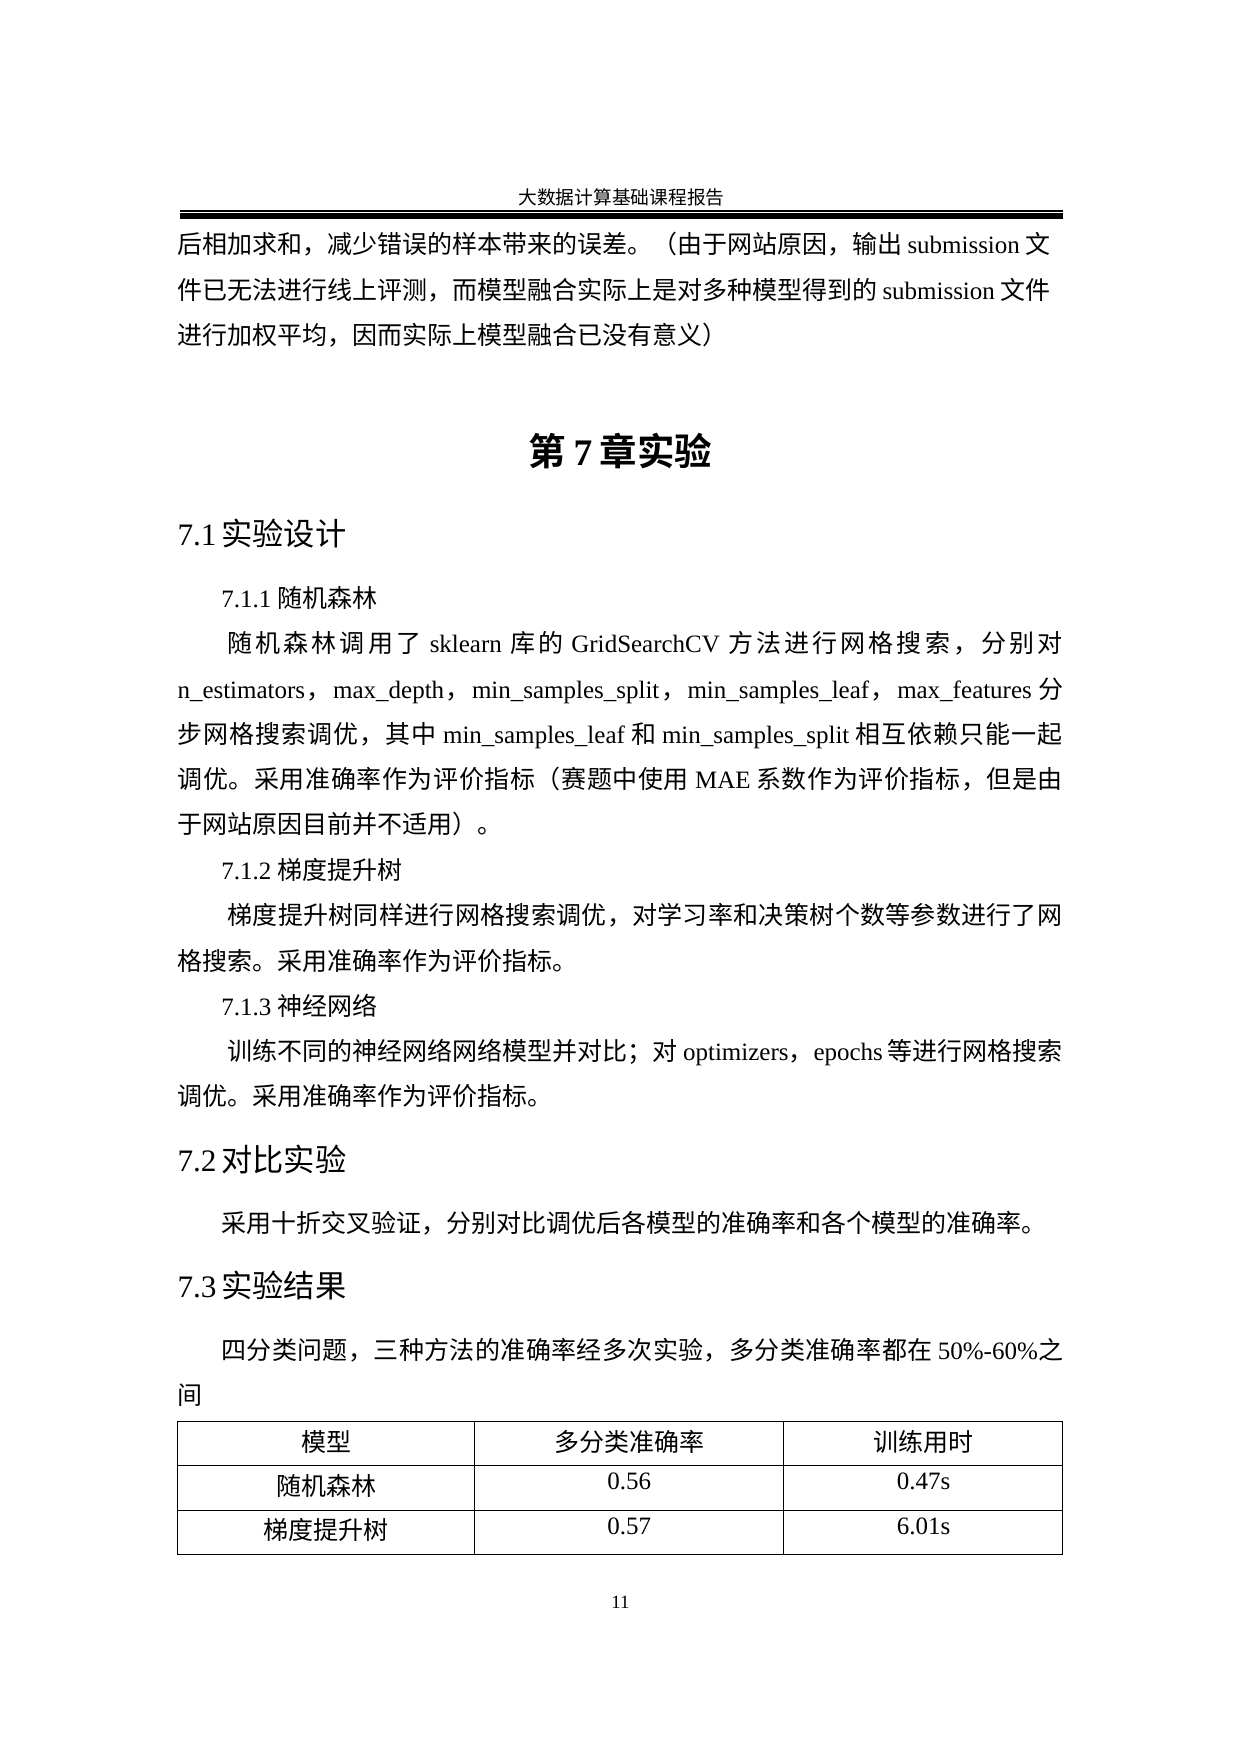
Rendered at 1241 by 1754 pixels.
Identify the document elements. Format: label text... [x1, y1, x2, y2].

table_cell 梯度提升树 [178, 1511, 474, 1554]
table_cell 随机森林 [178, 1466, 474, 1510]
text 训练不同的神经网络网络模型并对比；对optimizers，epochs等进行网格搜索调优。采用准确率作为评价指标。 [177, 1032, 1063, 1113]
text 采用十折交叉验证，分别对比调优后各模型的准确率和各个模型的准确率。 [177, 1204, 1063, 1240]
table_cell 0.56 [475, 1466, 783, 1510]
subtitle 7.1 实验设计 [177, 509, 1063, 555]
subtitle 7.3 实验结果 [177, 1261, 1063, 1307]
text 梯度提升树同样进行网格搜索调优，对学习率和决策树个数等参数进行了网格搜索。采用准确率作为评价指标。 [177, 896, 1063, 977]
table_header 多分类准确率 [475, 1422, 783, 1465]
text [177, 225, 1063, 352]
text 7.1.2 梯度提升树 [177, 850, 1063, 887]
table_header 模型 [178, 1422, 474, 1465]
text 随机森林调用了sklearn库的GridSearchCV方法进行网格搜索，分别对n_estimators，max_depth，min_samples_split，min_samples_leaf，max_features分步网格搜索调优，其中min_samples_leaf和min_samples_split相互依赖只能一起调优。采用准确率作为评价指标（赛题中使用MAE系数作为评价指标，但是由于网站原因目前并不适用）。 [177, 624, 1063, 841]
table_cell 6.01s [784, 1511, 1062, 1554]
text 7.1.1 随机森林 [177, 578, 1063, 615]
table_cell 0.57 [475, 1511, 783, 1554]
table_header 训练用时 [784, 1422, 1062, 1465]
subtitle 第7章实验 [177, 422, 1063, 476]
subtitle 7.2 对比实验 [177, 1135, 1063, 1180]
text 四分类问题，三种方法的准确率经多次实验，多分类准确率都在50%-60%之间 [177, 1330, 1063, 1412]
table_cell 0.47s [784, 1466, 1062, 1510]
text 7.1.3 神经网络 [177, 986, 1063, 1022]
